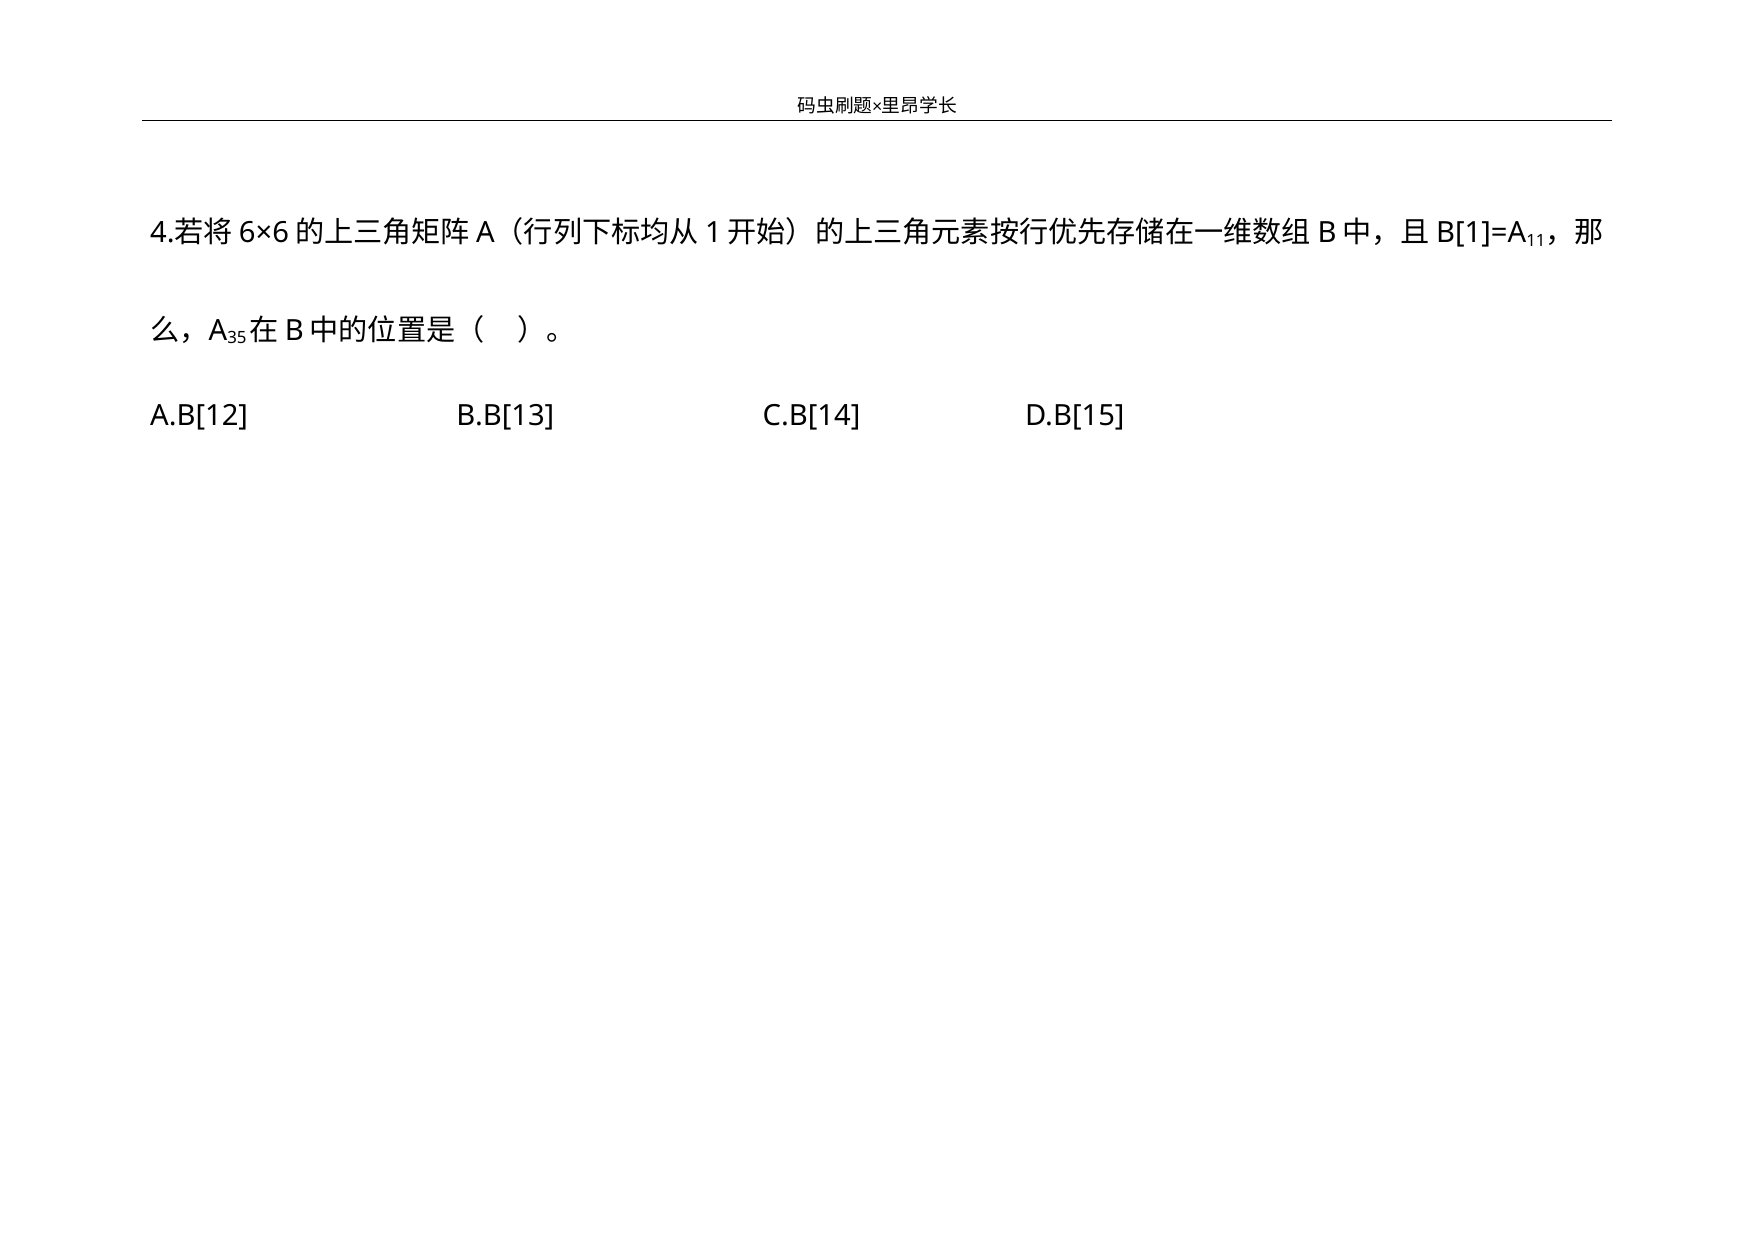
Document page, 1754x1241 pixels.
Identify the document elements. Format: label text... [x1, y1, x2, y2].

text A.B[12] B.B[13] C.B[14] D.B[15] [150, 381, 1604, 446]
text 4.若将6×6的上三角矩阵A（行列下标均从1开始）的上三角元素按行优先存储在一维数组B中，且B[1]=A11，那么，A35在B中的位置是（ ）。 [150, 198, 1604, 360]
